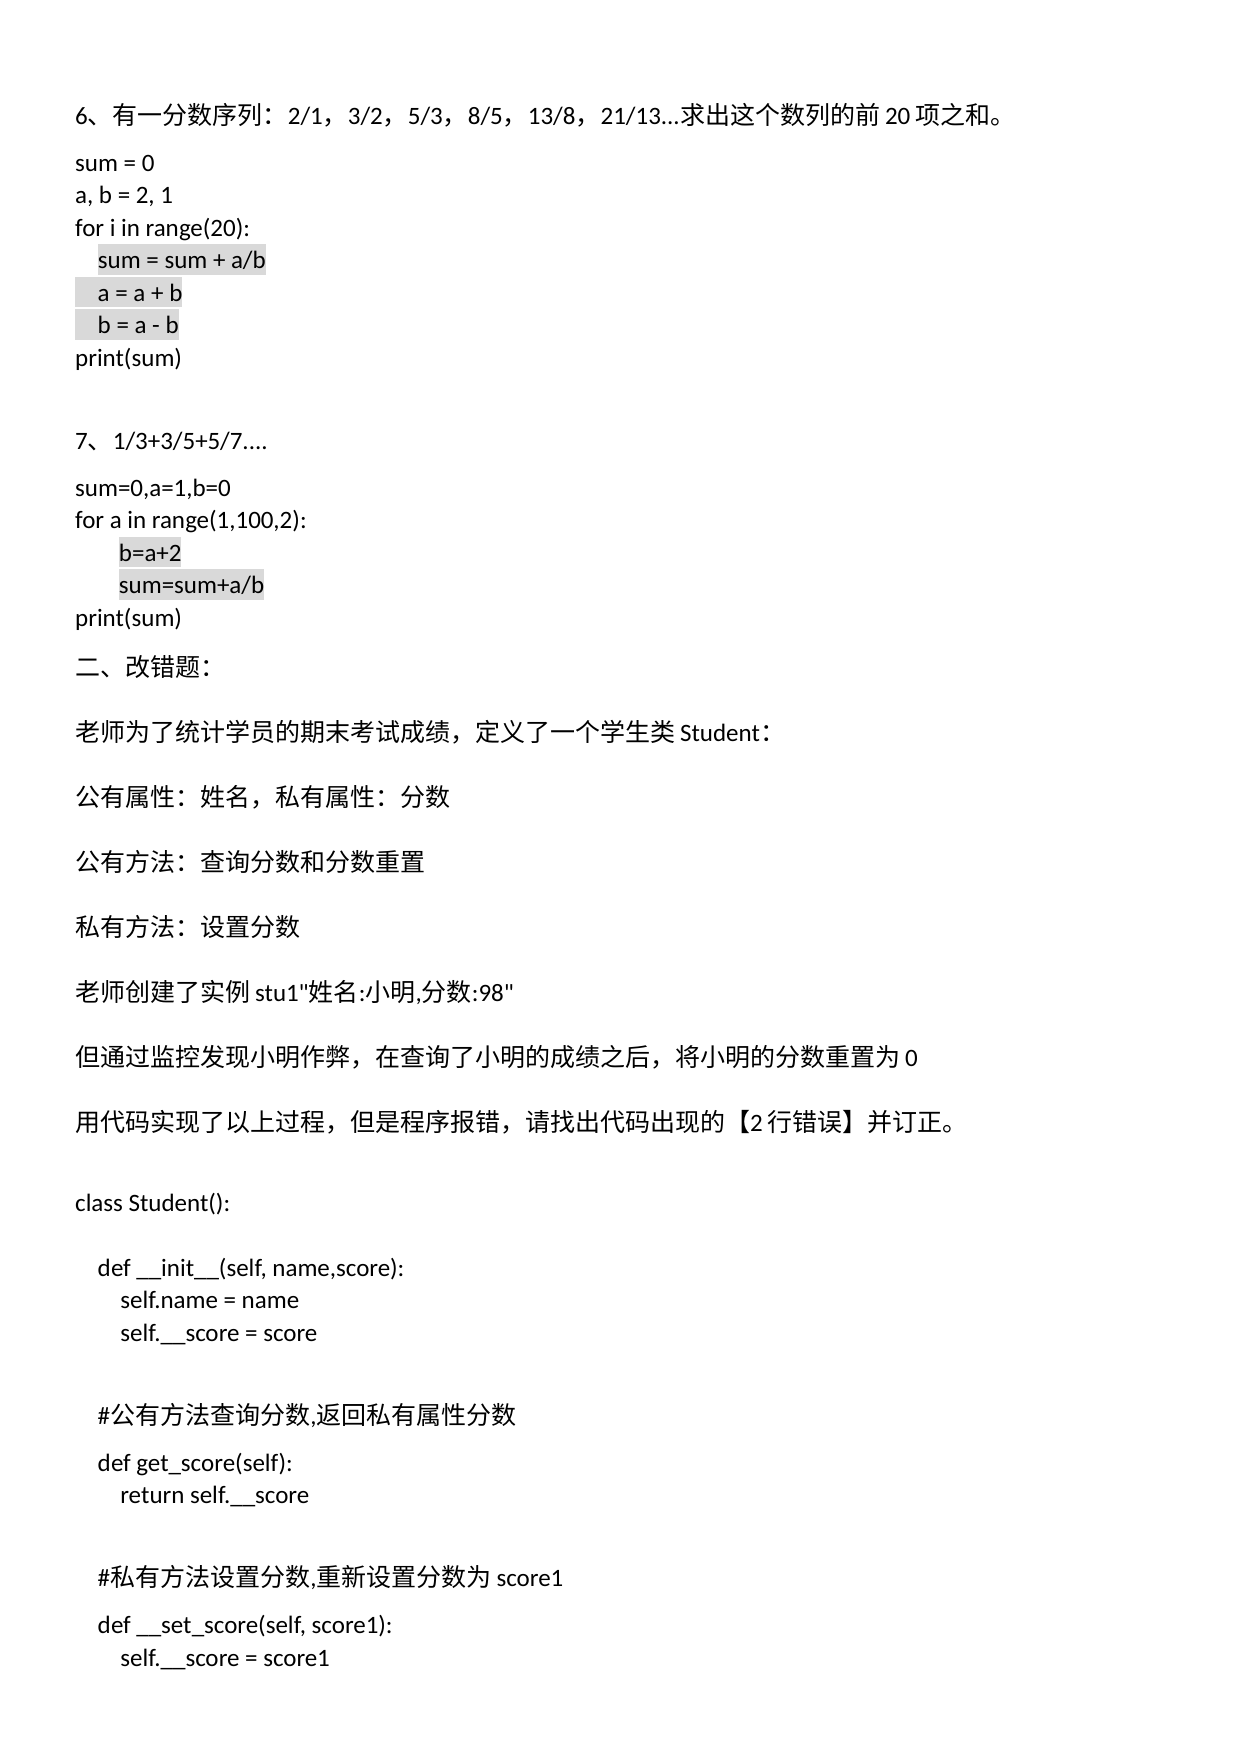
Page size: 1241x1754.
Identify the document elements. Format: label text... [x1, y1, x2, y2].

list def get_score(self): [75, 1446, 1165, 1478]
list #公有方法查询分数,返回私有属性分数 [75, 1381, 1165, 1446]
list self.__score = score1 [75, 1641, 1165, 1673]
list return self.__score [75, 1478, 1165, 1511]
list 用代码实现了以上过程，但是程序报错，请找出代码出现的【2行错误】并订正。 [75, 1088, 1165, 1153]
list self.name = name [75, 1283, 1165, 1316]
list for i in range(20): [75, 211, 1165, 243]
list class Student(): [75, 1186, 1165, 1218]
list def __init__(self, name,score): [75, 1251, 1165, 1283]
list a = a + b [75, 276, 1165, 308]
list 7、1/3+3/5+5/7.... [75, 406, 1165, 471]
list print(sum) [75, 341, 1165, 373]
list a, b = 2, 1 [75, 178, 1165, 211]
list 二、改错题： [75, 633, 1165, 698]
list 老师创建了实例stu1"姓名:小明,分数:98" 但通过监控发现小明作弊，在查询了小明的成绩之后，将小明的分数重置为0 [75, 958, 1165, 1088]
list self.__score = score [75, 1316, 1165, 1348]
list sum=0,a=1,b=0 [75, 471, 1165, 503]
list b = a - b [75, 308, 1165, 341]
list 有一分数序列：2/1，3/2，5/3，8/5，13/8，21/13...求出这个数列的前20项之和。 [75, 81, 1165, 146]
list sum=sum+a/b [75, 568, 1165, 601]
list for a in range(1,100,2): [75, 503, 1165, 536]
list sum = sum + a/b [75, 243, 1165, 276]
list print(sum) [75, 601, 1165, 633]
list #私有方法设置分数,重新设置分数为score1 [75, 1543, 1165, 1608]
list def __set_score(self, score1): [75, 1608, 1165, 1641]
list b=a+2 [75, 536, 1165, 568]
list 老师为了统计学员的期末考试成绩，定义了一个学生类Student： 公有属性：姓名，私有属性：分数 公有方法：查询分数和分数重置 私有方法：设置分数 [75, 698, 1165, 958]
list sum = 0 [75, 146, 1165, 178]
